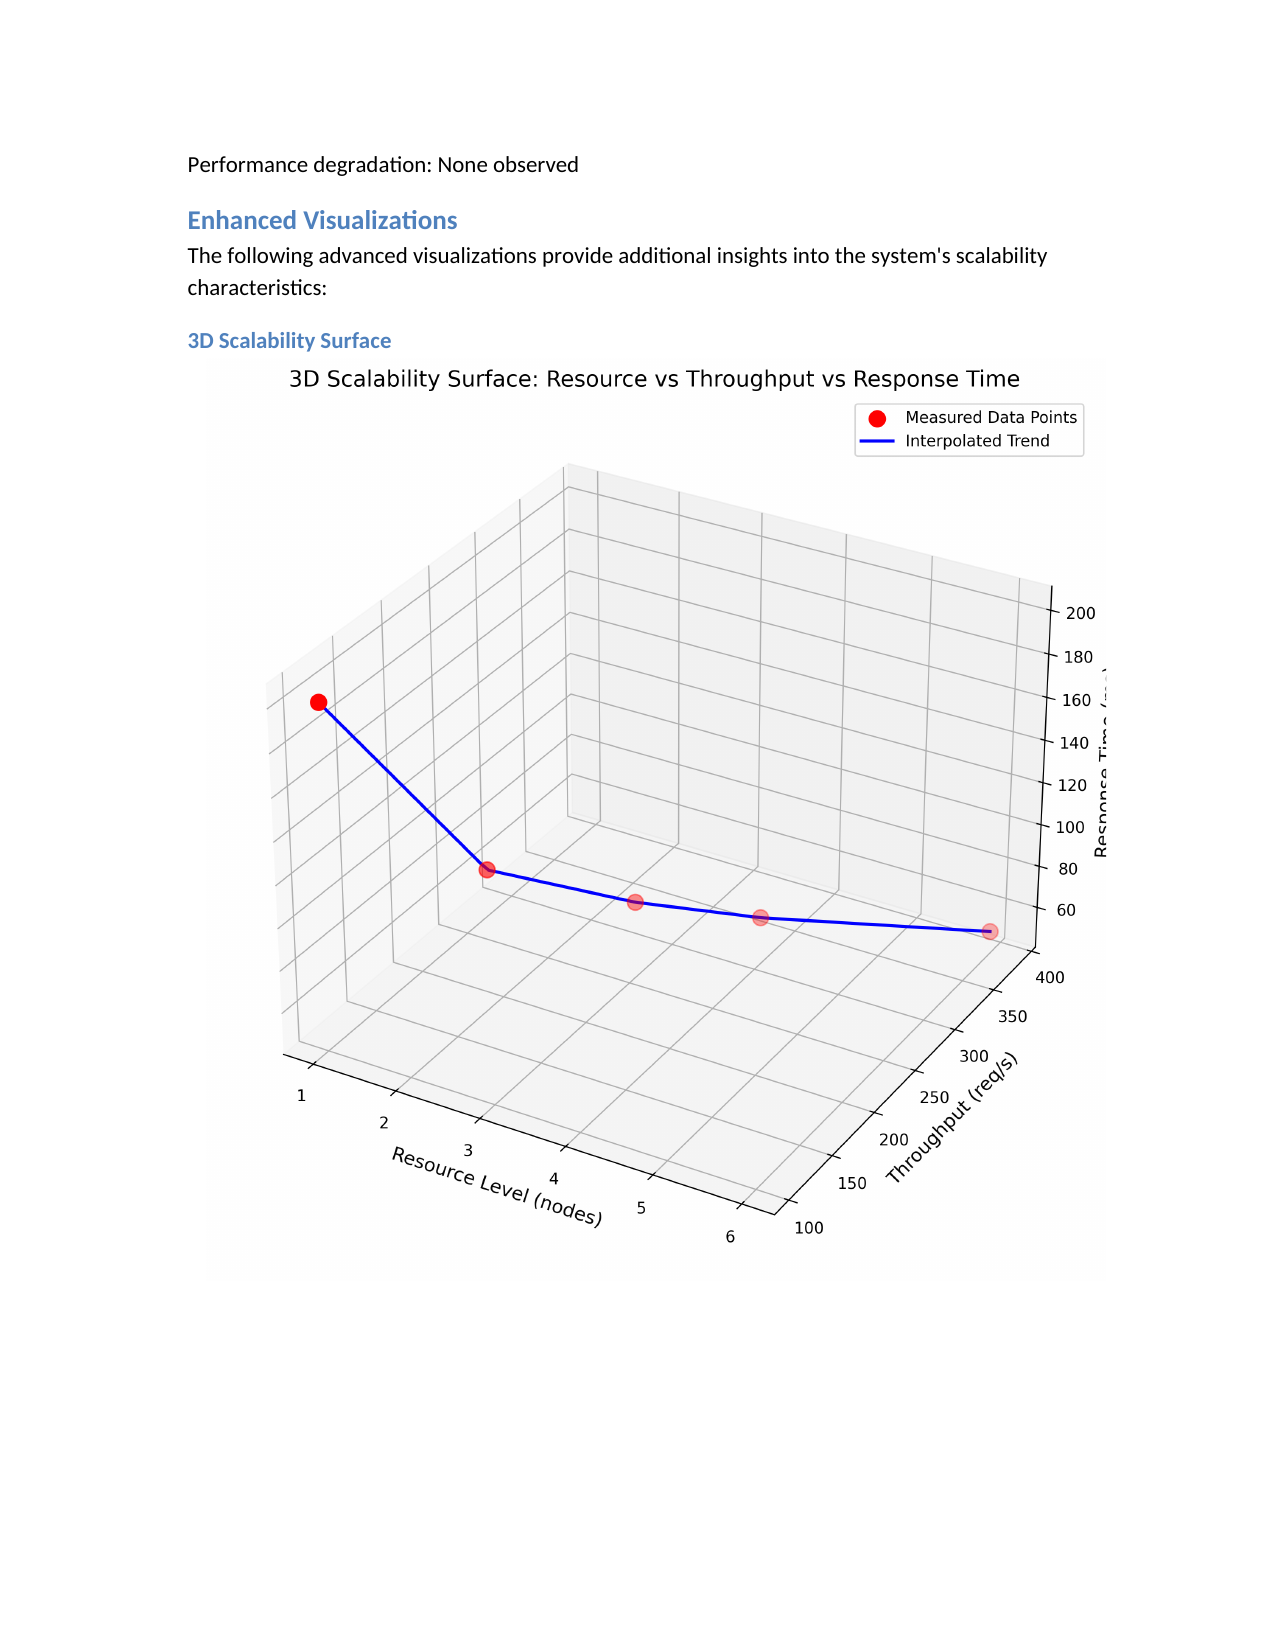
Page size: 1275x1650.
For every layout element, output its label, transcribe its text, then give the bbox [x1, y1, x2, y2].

subtitle Enhanced Visualizations [187, 203, 1087, 236]
picture [206, 358, 1107, 1281]
text Performance degradation: None observed [187, 150, 1087, 178]
text The following advanced visualizations provide additional insights into the system's scalability characteristics: [187, 241, 1087, 301]
subtitle 3D Scalability Surface [187, 326, 1087, 354]
